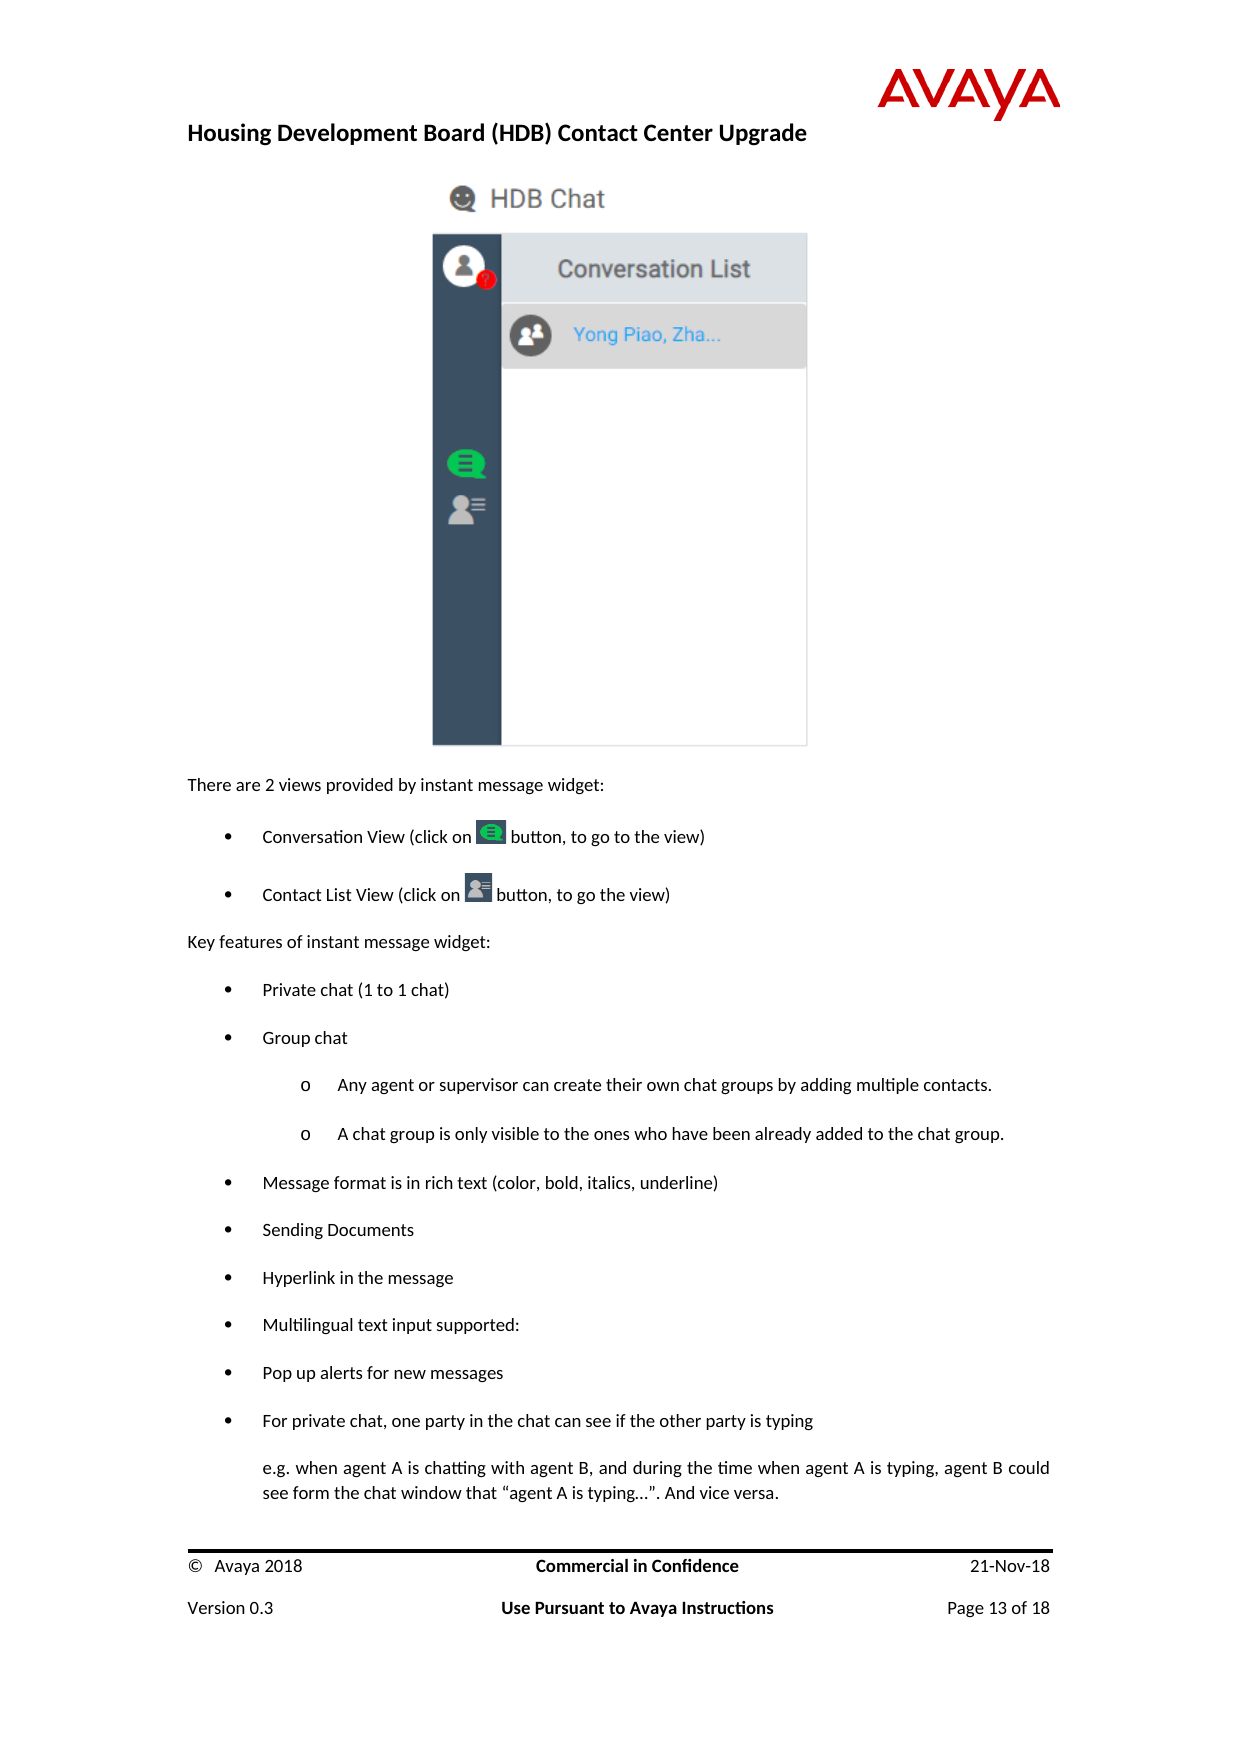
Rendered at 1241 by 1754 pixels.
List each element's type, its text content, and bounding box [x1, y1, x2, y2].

text Key features of instant message widget: [187, 931, 1053, 954]
list A chat group is only visible to the ones who have been already added to the chat group. [300, 1122, 1053, 1146]
picture [877, 69, 1061, 121]
picture [464, 873, 493, 902]
list Sending Documents [225, 1218, 1053, 1241]
list Private chat (1 to 1 chat) [225, 978, 1053, 1001]
list Conversation View (click on button, to go to the view) [225, 820, 1053, 849]
list Pop up alerts for new messages [225, 1361, 1053, 1384]
list Multilingual text input supported: [225, 1314, 1053, 1337]
list Message format is in rich text (color, bold, italics, underline) [225, 1171, 1053, 1194]
text e.g. when agent A is chatting with agent B, and during the time when agent A is typing, agent B could see form the chat window that “agent A is typing…”. And vice versa. [262, 1456, 1053, 1504]
picture [476, 820, 507, 844]
text There are 2 views provided by instant message widget: [187, 773, 1053, 796]
list Any agent or supervisor can create their own chat groups by adding multiple contacts. [300, 1073, 1053, 1097]
list For private chat, one party in the chat can see if the other party is typing [225, 1409, 1053, 1432]
picture [432, 165, 808, 748]
list Group chat [225, 1026, 1053, 1049]
list Hyperlink in the message [225, 1266, 1053, 1289]
list Contact List View (click on button, to go the view) [225, 873, 1053, 906]
